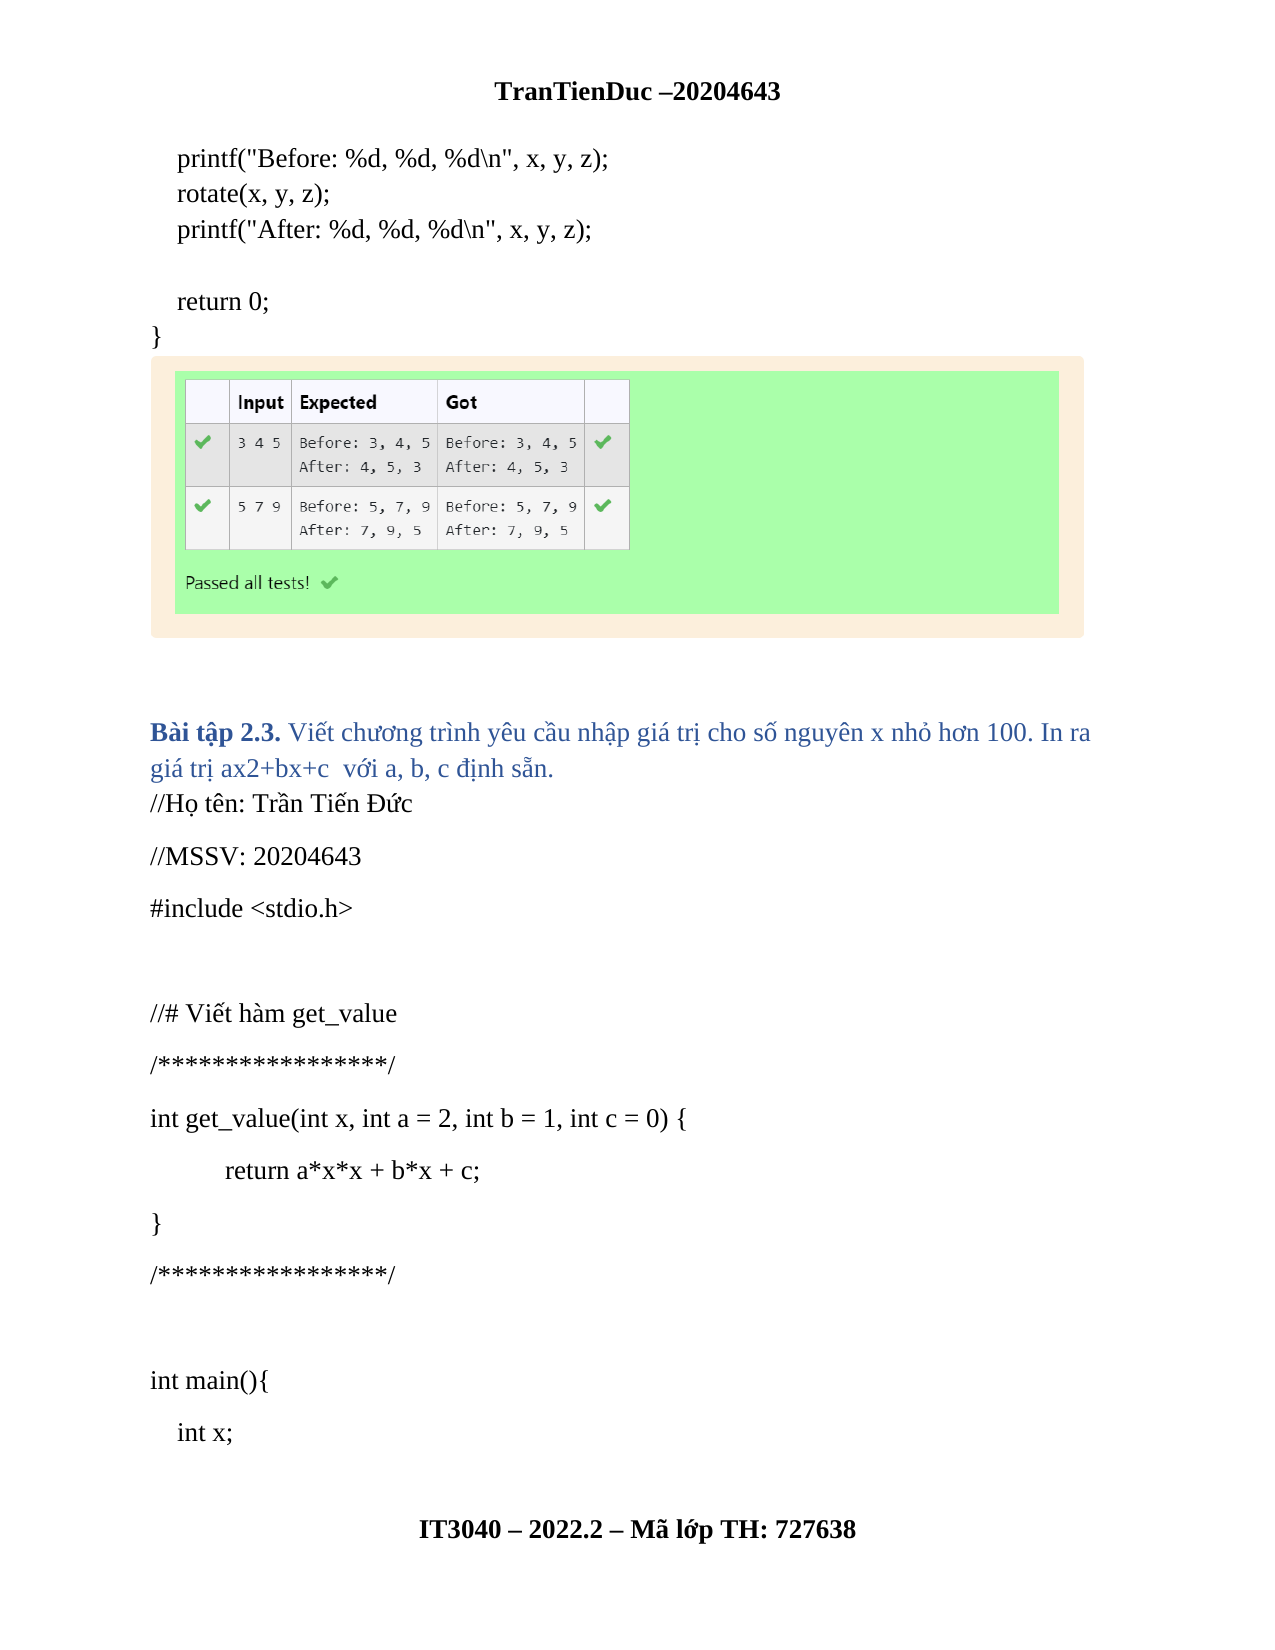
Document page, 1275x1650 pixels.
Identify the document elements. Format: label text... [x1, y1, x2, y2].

text printf("After: %d, %d, %d\n", x, y, z); [150, 213, 1125, 244]
text return a*x*x + b*x + c; [150, 1154, 1125, 1185]
text printf("Before: %d, %d, %d\n", x, y, z); [150, 142, 1125, 173]
picture [150, 356, 1088, 643]
text //MSSV: 20204643 [150, 840, 1125, 871]
text int x; [150, 1416, 1125, 1447]
text int main(){ [150, 1364, 1125, 1395]
text return 0; [150, 285, 1125, 316]
subtitle Bài tập 2.3. Viết chương trình yêu cầu nhập giá trị cho số nguyên x nhỏ hơn 100. In ra giá trị ax2+bx+c với a, b, c định sẵn. [150, 716, 1125, 783]
text /*****************/ [150, 1259, 1125, 1290]
text } [150, 321, 1125, 352]
text #include <stdio.h> [150, 892, 1125, 923]
text int get_value(int x, int a = 2, int b = 1, int c = 0) { [150, 1102, 1125, 1133]
text //# Viết hàm get_value [150, 997, 1125, 1028]
text /*****************/ [150, 1049, 1125, 1081]
text //Họ tên: Trần Tiến Đức [150, 787, 1125, 819]
text rotate(x, y, z); [150, 178, 1125, 209]
text } [150, 1207, 1125, 1238]
